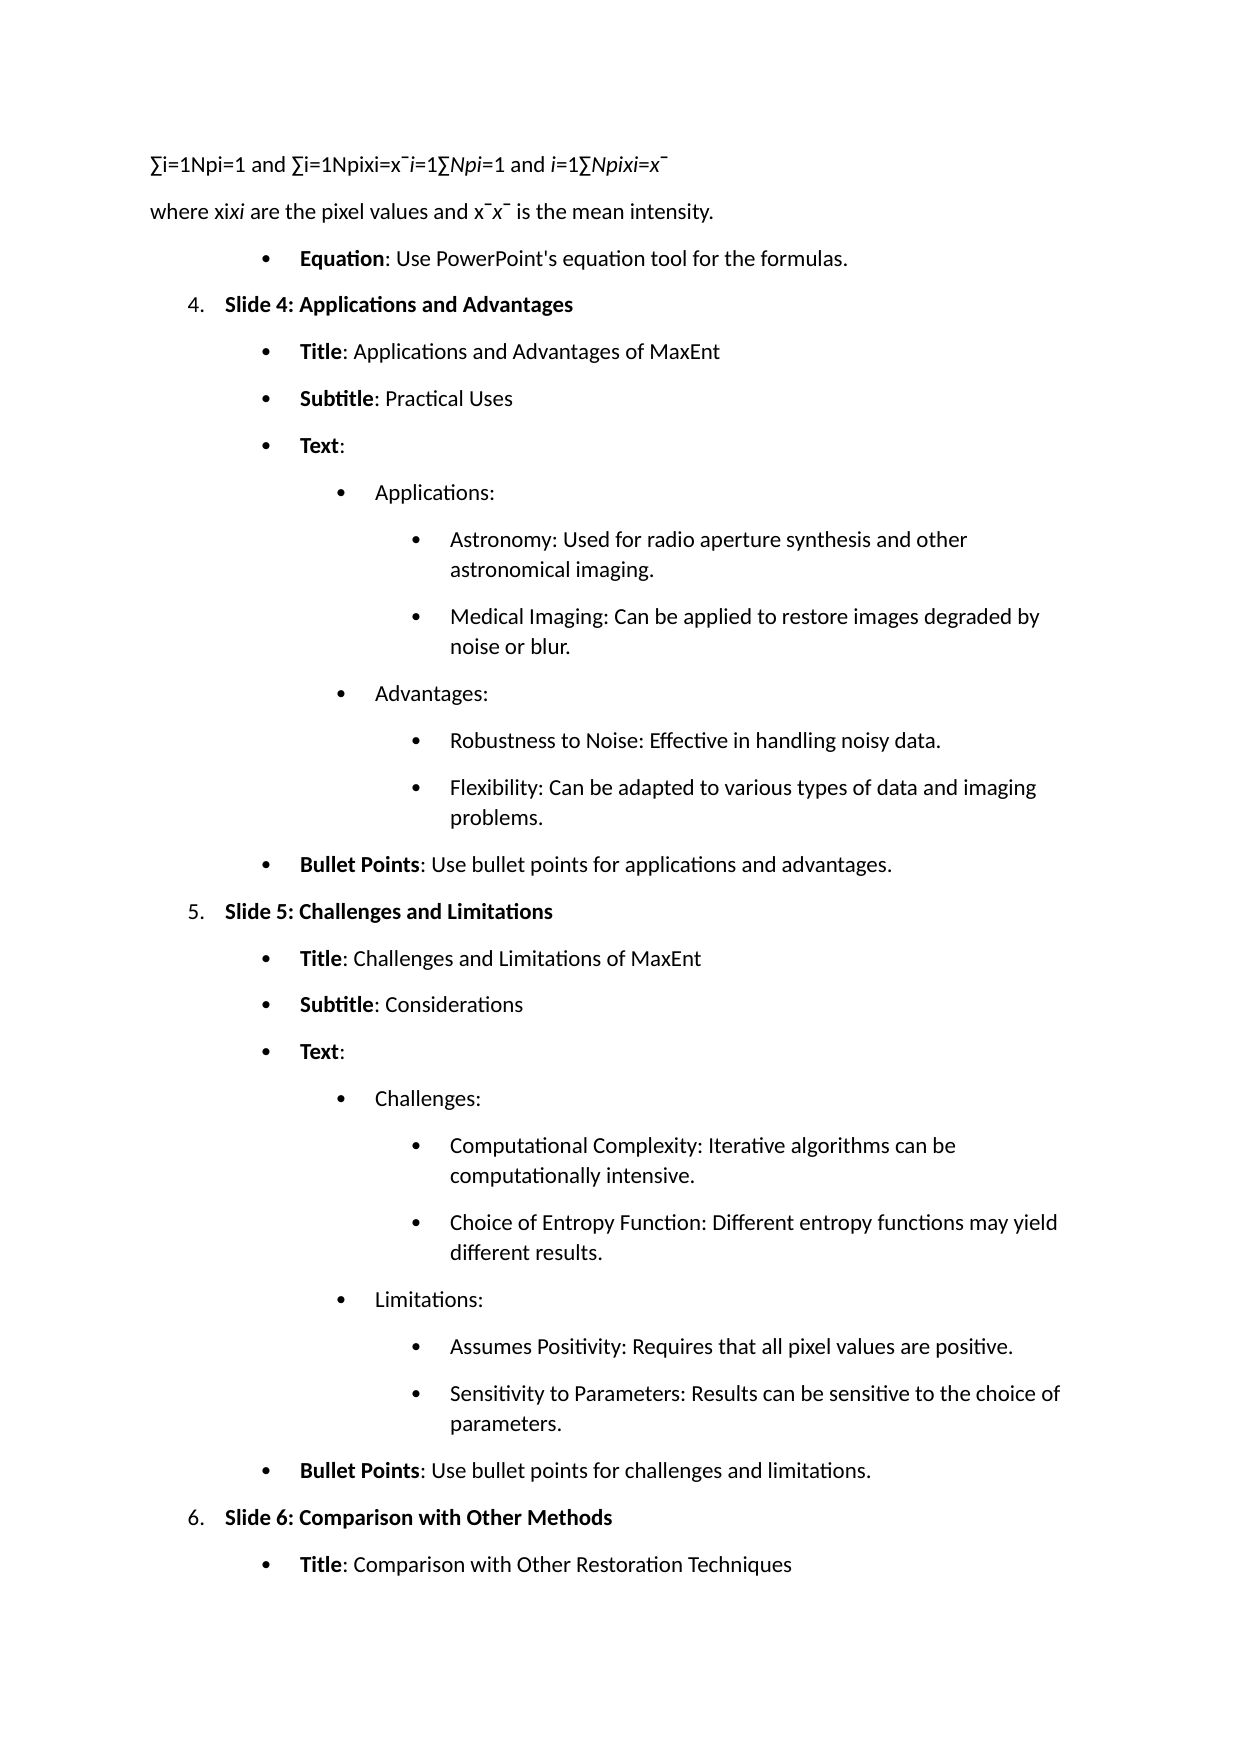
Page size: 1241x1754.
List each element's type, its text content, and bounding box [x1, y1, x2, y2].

list Challenges: [337, 1084, 1090, 1112]
list Limitations: [337, 1285, 1090, 1313]
list Medical Imaging: Can be applied to restore images degraded by noise or blur. [412, 602, 1090, 660]
list Title: Comparison with Other Restoration Techniques [262, 1550, 1090, 1578]
list Bullet Points: Use bullet points for challenges and limitations. [262, 1456, 1090, 1484]
text where xixi are the pixel values and xˉxˉ is the mean intensity. [150, 197, 1090, 225]
list Title: Applications and Advantages of MaxEnt [262, 337, 1090, 366]
list Sensitivity to Parameters: Results can be sensitive to the choice of parameters. [412, 1379, 1090, 1437]
list Robustness to Noise: Effective in handling noisy data. [412, 726, 1090, 754]
list Text: [262, 431, 1090, 459]
list Advantages: [337, 679, 1090, 707]
list Text: [262, 1037, 1090, 1066]
list Computational Complexity: Iterative algorithms can be computationally intensive. [412, 1131, 1090, 1189]
list Choice of Entropy Function: Different entropy functions may yield different results. [412, 1208, 1090, 1267]
list Bullet Points: Use bullet points for applications and advantages. [262, 850, 1090, 878]
text ∑i=1Npi=1 and ∑i=1Npixi=xˉi=1∑Npi=1 and i=1∑Npixi=xˉ [150, 150, 1090, 178]
list Subtitle: Considerations [262, 991, 1090, 1019]
list Flexibility: Can be adapted to various types of data and imaging problems. [412, 773, 1090, 831]
list Slide 6: Comparison with Other Methods [187, 1503, 1090, 1531]
list Applications: [337, 478, 1090, 506]
list Slide 5: Challenges and Limitations [187, 897, 1090, 925]
list Title: Challenges and Limitations of MaxEnt [262, 944, 1090, 972]
list Assumes Positivity: Requires that all pixel values are positive. [412, 1332, 1090, 1360]
list Slide 4: Applications and Advantages [187, 291, 1090, 319]
list Equation: Use PowerPoint's equation tool for the formulas. [262, 244, 1090, 272]
list Subtitle: Practical Uses [262, 384, 1090, 412]
list Astronomy: Used for radio aperture synthesis and other astronomical imaging. [412, 525, 1090, 583]
